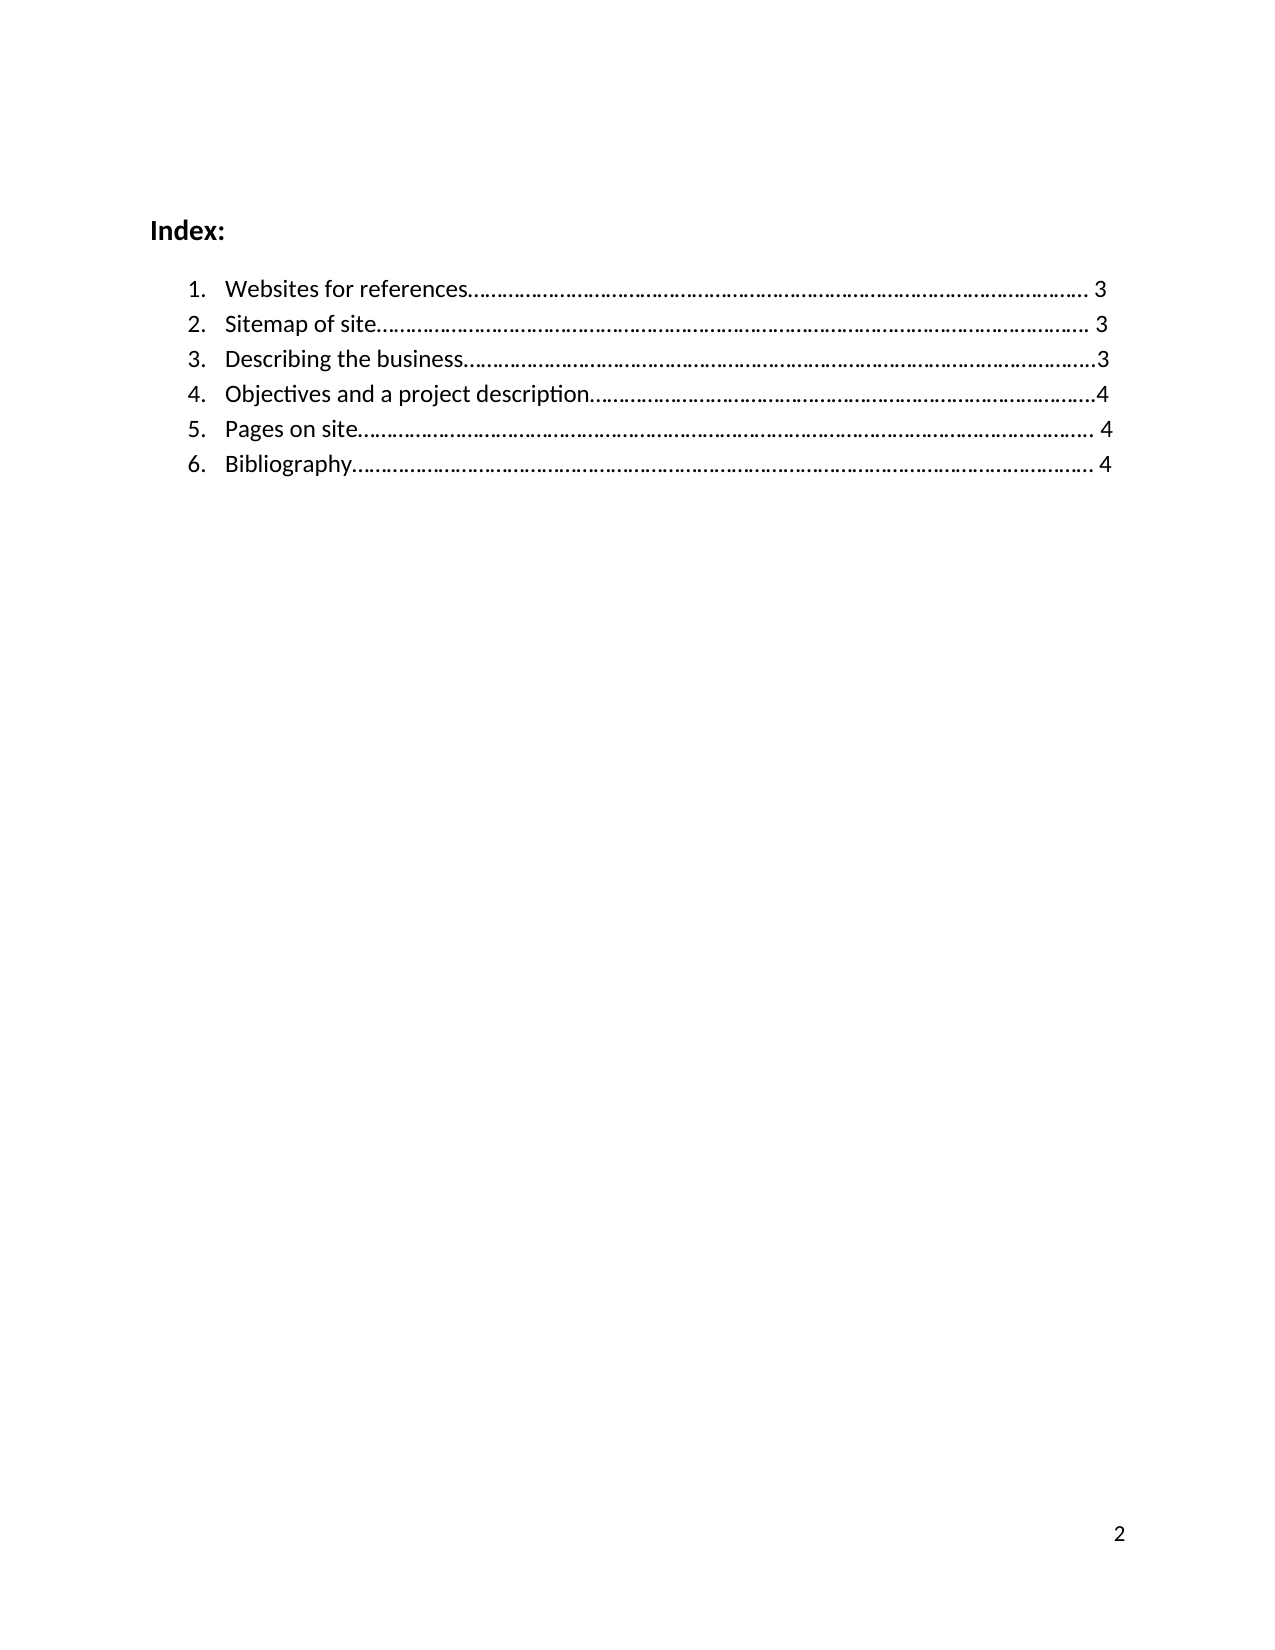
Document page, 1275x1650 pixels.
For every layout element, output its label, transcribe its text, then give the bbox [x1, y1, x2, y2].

text Index: [150, 212, 1125, 247]
list Describing the business………………………………………………………………………………………………..3 [187, 343, 1125, 374]
list Websites for references……………………………………………………………………………………………… 3 [187, 273, 1125, 304]
list Bibliography………………………………………………………………………………………………………………… 4 [187, 448, 1125, 479]
list Pages on site……………………………………………………………………………………………………………….. 4 [187, 413, 1125, 444]
list Sitemap of site……………………………………………………………………………………………………………. 3 [187, 308, 1125, 339]
list Objectives and a project description…………………………………………………………………………….4 [187, 378, 1125, 409]
